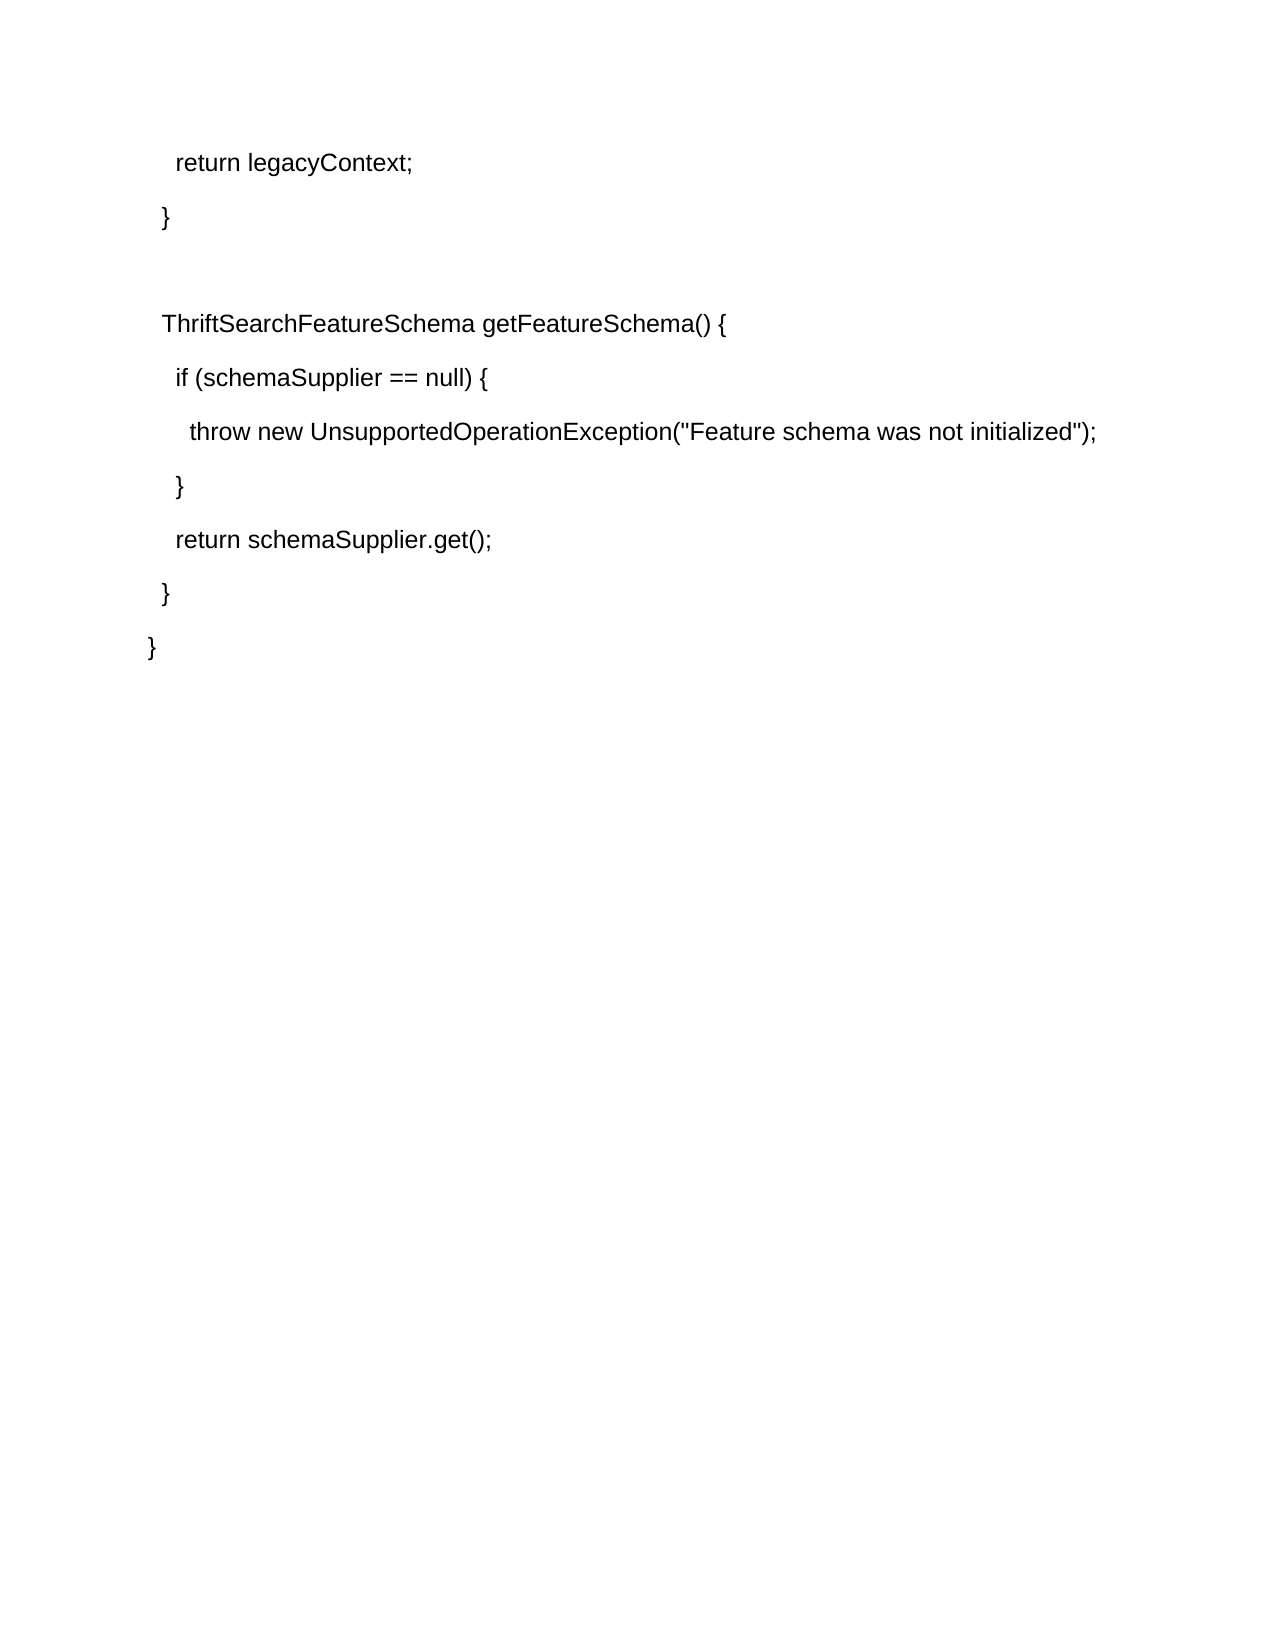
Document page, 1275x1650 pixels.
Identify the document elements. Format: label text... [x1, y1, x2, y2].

text } [148, 201, 1127, 230]
text } [148, 632, 1127, 661]
text ThriftSearchFeatureSchema getFeatureSchema() { [148, 309, 1127, 338]
text return schemaSupplier.get(); [148, 524, 1127, 553]
text return legacyContext; [148, 148, 1127, 176]
text throw new UnsupportedOperationException("Feature schema was not initialized"); [148, 417, 1127, 446]
text } [148, 578, 1127, 607]
text if (schemaSupplier == null) { [148, 363, 1127, 392]
text } [148, 471, 1127, 499]
